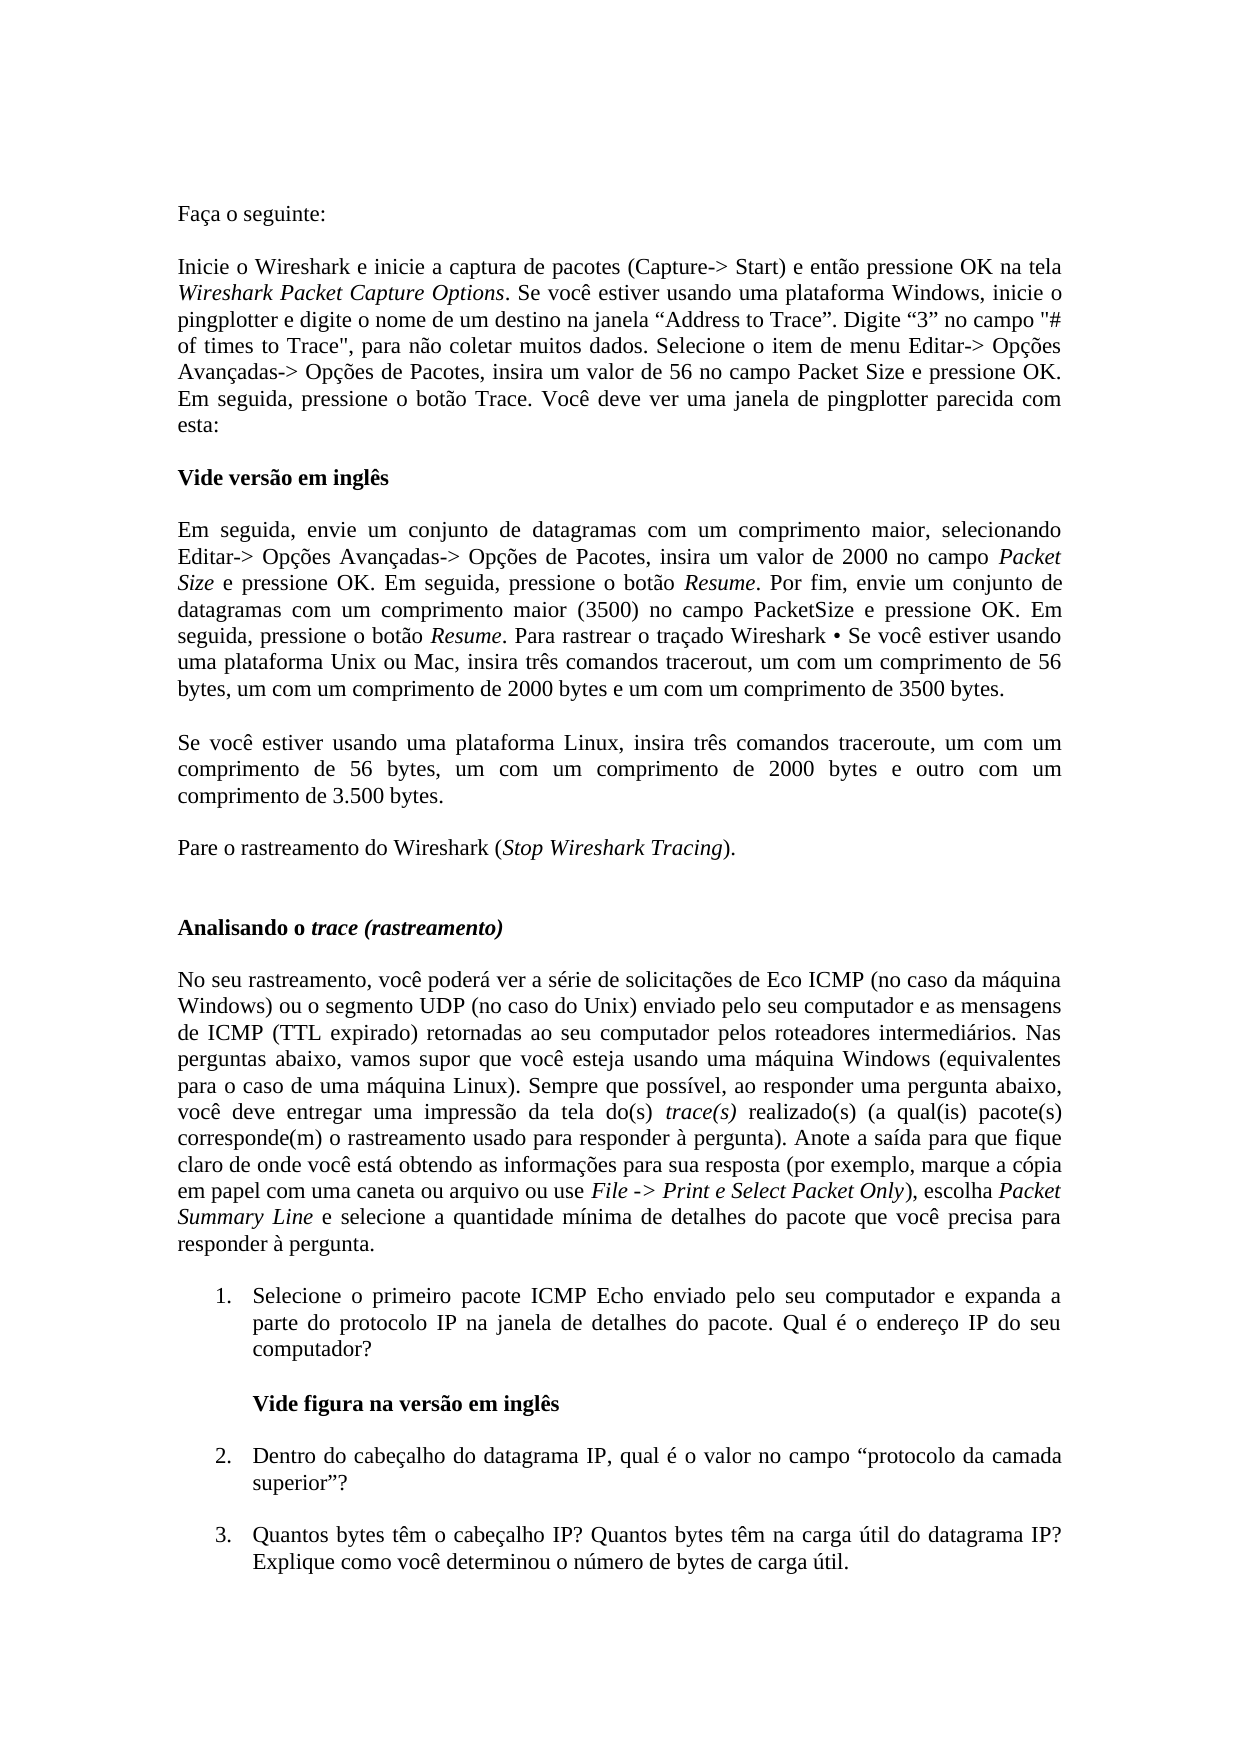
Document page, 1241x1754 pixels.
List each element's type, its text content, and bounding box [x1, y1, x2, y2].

text Analisando o trace (rastreamento) [177, 913, 1063, 940]
text Em seguida, envie um conjunto de datagramas com um comprimento maior, selecionando Editar-> Opções Avançadas-> Opções de Pacotes, insira um valor de 2000 no campo Packet Size e pressione OK. Em seguida, pressione o botão Resume. Por fim, envie um conjunto de datagramas com um comprimento maior (3500) no campo PacketSize e pressione OK. Em seguida, pressione o botão Resume. Para rastrear o traçado Wireshark • Se você estiver usando uma plataforma Unix ou Mac, insira três comandos tracerout, um com um comprimento de 56 bytes, um com um comprimento de 2000 bytes e um com um comprimento de 3500 bytes. [177, 490, 1063, 701]
list Selecione o primeiro pacote ICMP Echo enviado pelo seu computador e expanda a parte do protocolo IP na janela de detalhes do pacote. Qual é o endereço IP do seu computador? [215, 1282, 1063, 1362]
text Vide versão em inglês [177, 464, 1063, 490]
list Dentro do cabeçalho do datagrama IP, qual é o valor no campo “protocolo da camada superior”? [215, 1442, 1063, 1495]
text Faça o seguinte: [177, 200, 1063, 227]
text No seu rastreamento, você poderá ver a série de solicitações de Eco ICMP (no caso da máquina Windows) ou o segmento UDP (no caso do Unix) enviado pelo seu computador e as mensagens de ICMP (TTL expirado) retornadas ao seu computador pelos roteadores intermediários. Nas perguntas abaixo, vamos supor que você esteja usando uma máquina Windows (equivalentes para o caso de uma máquina Linux). Sempre que possível, ao responder uma pergunta abaixo, você deve entregar uma impressão da tela do(s) trace(s) realizado(s) (a qual(is) pacote(s) corresponde(m) o rastreamento usado para responder à pergunta). Anote a saída para que fique claro de onde você está obtendo as informações para sua resposta (por exemplo, marque a cópia em papel com uma caneta ou arquivo ou use File -> Print e Select Packet Only), escolha Packet Summary Line e selecione a quantidade mínima de detalhes do pacote que você precisa para responder à pergunta. [177, 966, 1063, 1256]
list Vide figura na versão em inglês [252, 1389, 1063, 1416]
text Se você estiver usando uma plataforma Linux, insira três comandos traceroute, um com um comprimento de 56 bytes, um com um comprimento de 2000 bytes e outro com um comprimento de 3.500 bytes. [177, 729, 1063, 808]
text Inicie o Wireshark e inicie a captura de pacotes (Capture-> Start) e então pressione OK na tela Wireshark Packet Capture Options. Se você estiver usando uma plataforma Windows, inicie o pingplotter e digite o nome de um destino na janela “Address to Trace”. Digite “3” no campo "# of times to Trace", para não coletar muitos dados. Selecione o item de menu Editar-> Opções Avançadas-> Opções de Pacotes, insira um valor de 56 no campo Packet Size e pressione OK. Em seguida, pressione o botão Trace. Você deve ver uma janela de pingplotter parecida com esta: [177, 253, 1063, 437]
list Quantos bytes têm o cabeçalho IP? Quantos bytes têm na carga útil do datagrama IP? Explique como você determinou o número de bytes de carga útil. [215, 1521, 1063, 1574]
text Pare o rastreamento do Wireshark (Stop Wireshark Tracing). [177, 834, 1063, 861]
